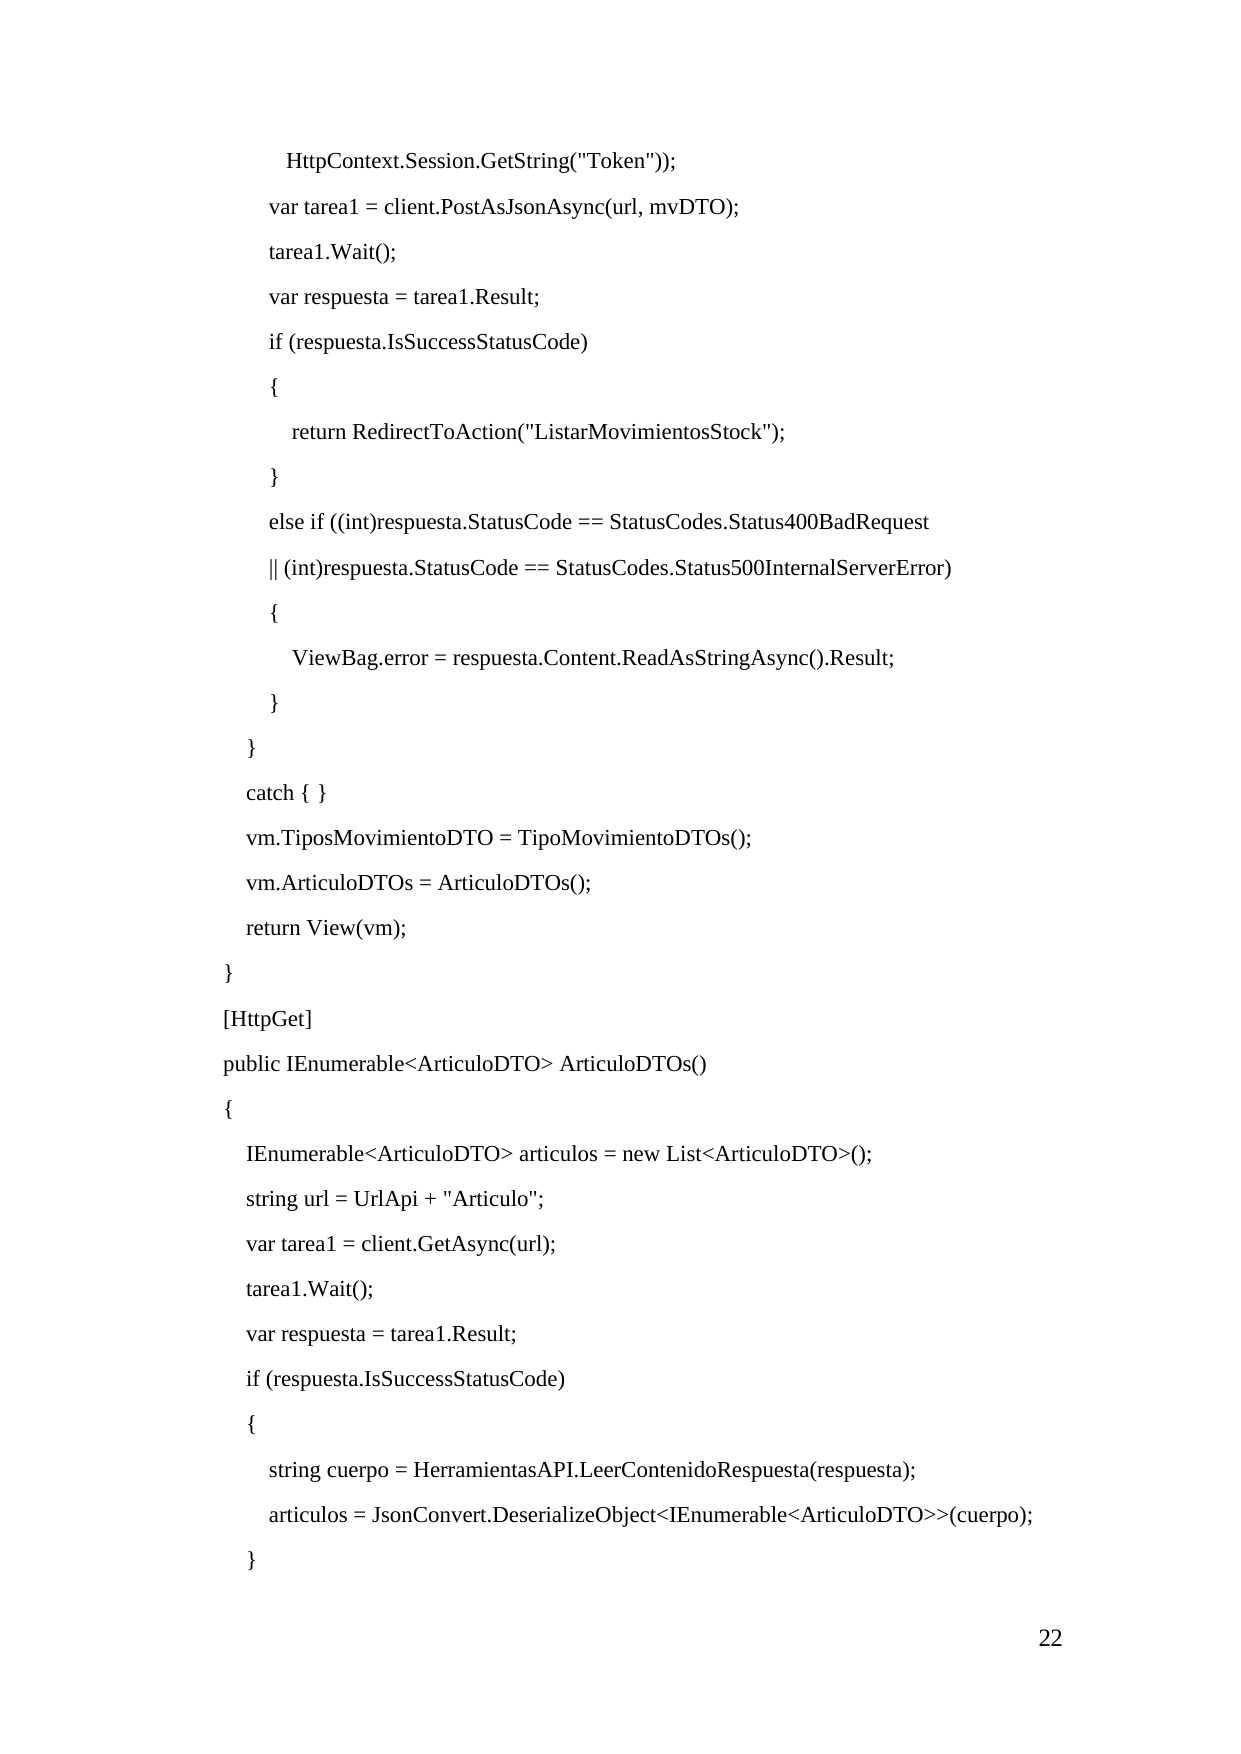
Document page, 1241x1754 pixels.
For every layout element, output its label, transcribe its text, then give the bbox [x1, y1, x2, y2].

text vm.TiposMovimientoDTO = TipoMovimientoDTOs(); [177, 824, 1063, 851]
text } [177, 463, 1063, 490]
text else if ((int)respuesta.StatusCode == StatusCodes.Status400BadRequest [177, 508, 1063, 535]
text if (respuesta.IsSuccessStatusCode) [177, 328, 1063, 354]
text { [177, 599, 1063, 625]
text [HttpGet] [177, 1004, 1063, 1031]
text ViewBag.error = respuesta.Content.ReadAsStringAsync().Result; [177, 644, 1063, 670]
text } [177, 734, 1063, 760]
text HttpContext.Session.GetString("Token")); [177, 148, 1063, 174]
text { [177, 373, 1063, 399]
text } [177, 959, 1063, 986]
text articulos = JsonConvert.DeserializeObject<IEnumerable<ArticuloDTO>>(cuerpo); [177, 1501, 1063, 1527]
text || (int)respuesta.StatusCode == StatusCodes.Status500InternalServerError) [177, 553, 1063, 580]
text catch { } [177, 779, 1063, 805]
text var respuesta = tarea1.Result; [177, 283, 1063, 309]
text var tarea1 = client.PostAsJsonAsync(url, mvDTO); [177, 193, 1063, 219]
text tarea1.Wait(); [177, 238, 1063, 264]
text { [177, 1095, 1063, 1121]
text return RedirectToAction("ListarMovimientosStock"); [177, 418, 1063, 444]
text if (respuesta.IsSuccessStatusCode) [177, 1365, 1063, 1392]
text { [177, 1411, 1063, 1437]
text var tarea1 = client.GetAsync(url); [177, 1230, 1063, 1256]
text string cuerpo = HerramientasAPI.LeerContenidoRespuesta(respuesta); [177, 1456, 1063, 1482]
text vm.ArticuloDTOs = ArticuloDTOs(); [177, 869, 1063, 896]
text } [177, 689, 1063, 715]
text tarea1.Wait(); [177, 1275, 1063, 1302]
text string url = UrlApi + "Articulo"; [177, 1185, 1063, 1211]
text } [177, 1546, 1063, 1572]
text var respuesta = tarea1.Result; [177, 1320, 1063, 1347]
text return View(vm); [177, 914, 1063, 941]
text public IEnumerable<ArticuloDTO> ArticuloDTOs() [177, 1050, 1063, 1076]
text IEnumerable<ArticuloDTO> articulos = new List<ArticuloDTO>(); [177, 1140, 1063, 1166]
